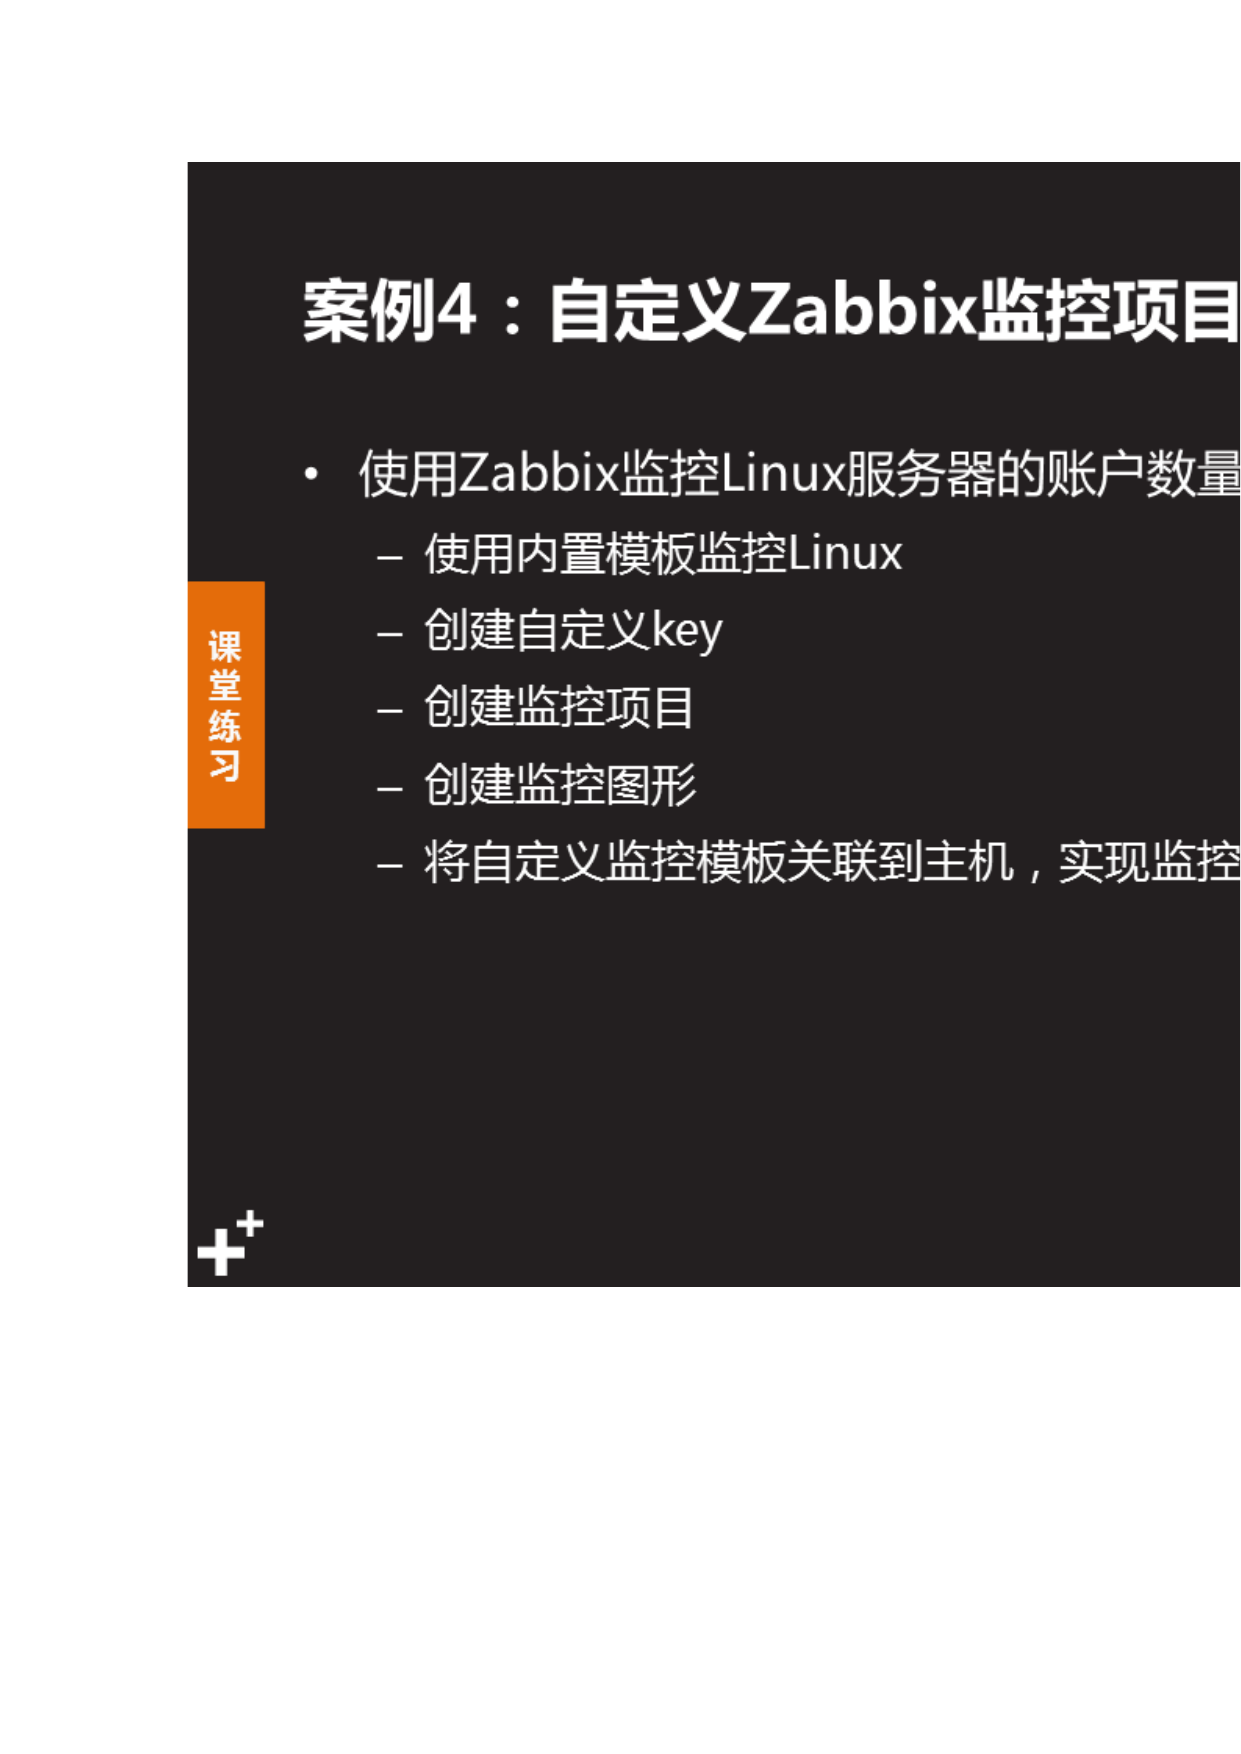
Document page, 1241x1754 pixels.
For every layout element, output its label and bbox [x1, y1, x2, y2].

picture [187, 162, 1241, 1287]
